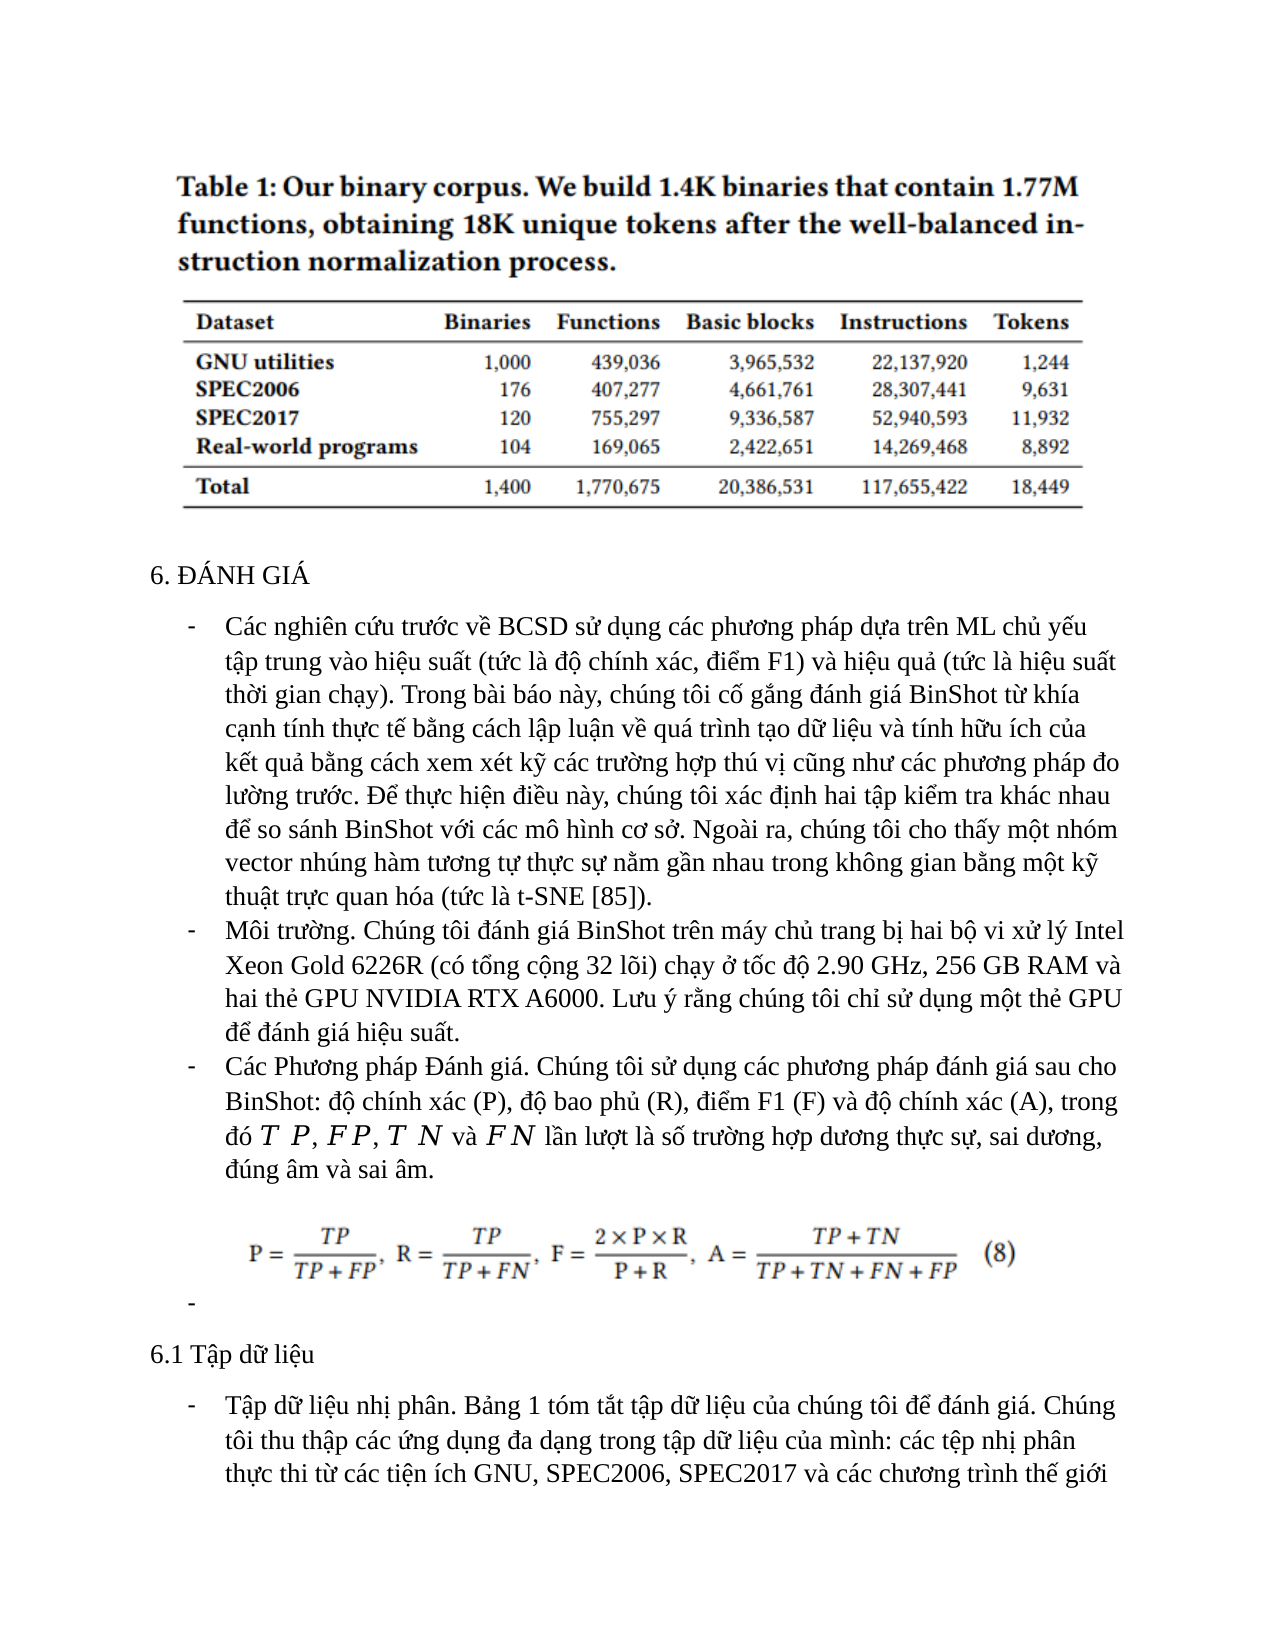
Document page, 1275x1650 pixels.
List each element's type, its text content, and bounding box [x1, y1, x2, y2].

list Các Phương pháp Đánh giá. Chúng tôi sử dụng các phương pháp đánh giá sau cho BinShot: độ chính xác (P), độ bao phủ (R), điểm F1 (F) và độ chính xác (A), trong đó 𝑇 𝑃, 𝐹𝑃, 𝑇 𝑁 và 𝐹𝑁 lần lượt là số trường hợp dương thực sự, sai dương, đúng âm và sai âm. [187, 1049, 1125, 1185]
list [187, 1388, 1125, 1488]
text 6.1 Tập dữ liệu [150, 1338, 1125, 1369]
list Các nghiên cứu trước về BCSD sử dụng các phương pháp dựa trên ML chủ yếu tập trung vào hiệu suất (tức là độ chính xác, điểm F1) và hiệu quả (tức là hiệu suất thời gian chạy). Trong bài báo này, chúng tôi cố gắng đánh giá BinShot từ khía cạnh tính thực tế bằng cách lập luận về quá trình tạo dữ liệu và tính hữu ích của kết quả bằng cách xem xét kỹ các trường hợp thú vị cũng như các phương pháp đo lường trước. Để thực hiện điều này, chúng tôi xác định hai tập kiểm tra khác nhau để so sánh BinShot với các mô hình cơ sở. Ngoài ra, chúng tôi cho thấy một nhóm vector nhúng hàm tương tự thực sự nằm gần nhau trong không gian bằng một kỹ thuật trực quan hóa (tức là t-SNE [85]). [187, 609, 1125, 911]
picture [225, 1187, 1063, 1312]
text 6. ĐÁNH GIÁ [150, 559, 1125, 591]
picture [150, 150, 1125, 541]
list Môi trường. Chúng tôi đánh giá BinShot trên máy chủ trang bị hai bộ vi xử lý Intel Xeon Gold 6226R (có tổng cộng 32 lõi) chạy ở tốc độ 2.90 GHz, 256 GB RAM và hai thẻ GPU NVIDIA RTX A6000. Lưu ý rằng chúng tôi chỉ sử dụng một thẻ GPU để đánh giá hiệu suất. [187, 913, 1125, 1047]
